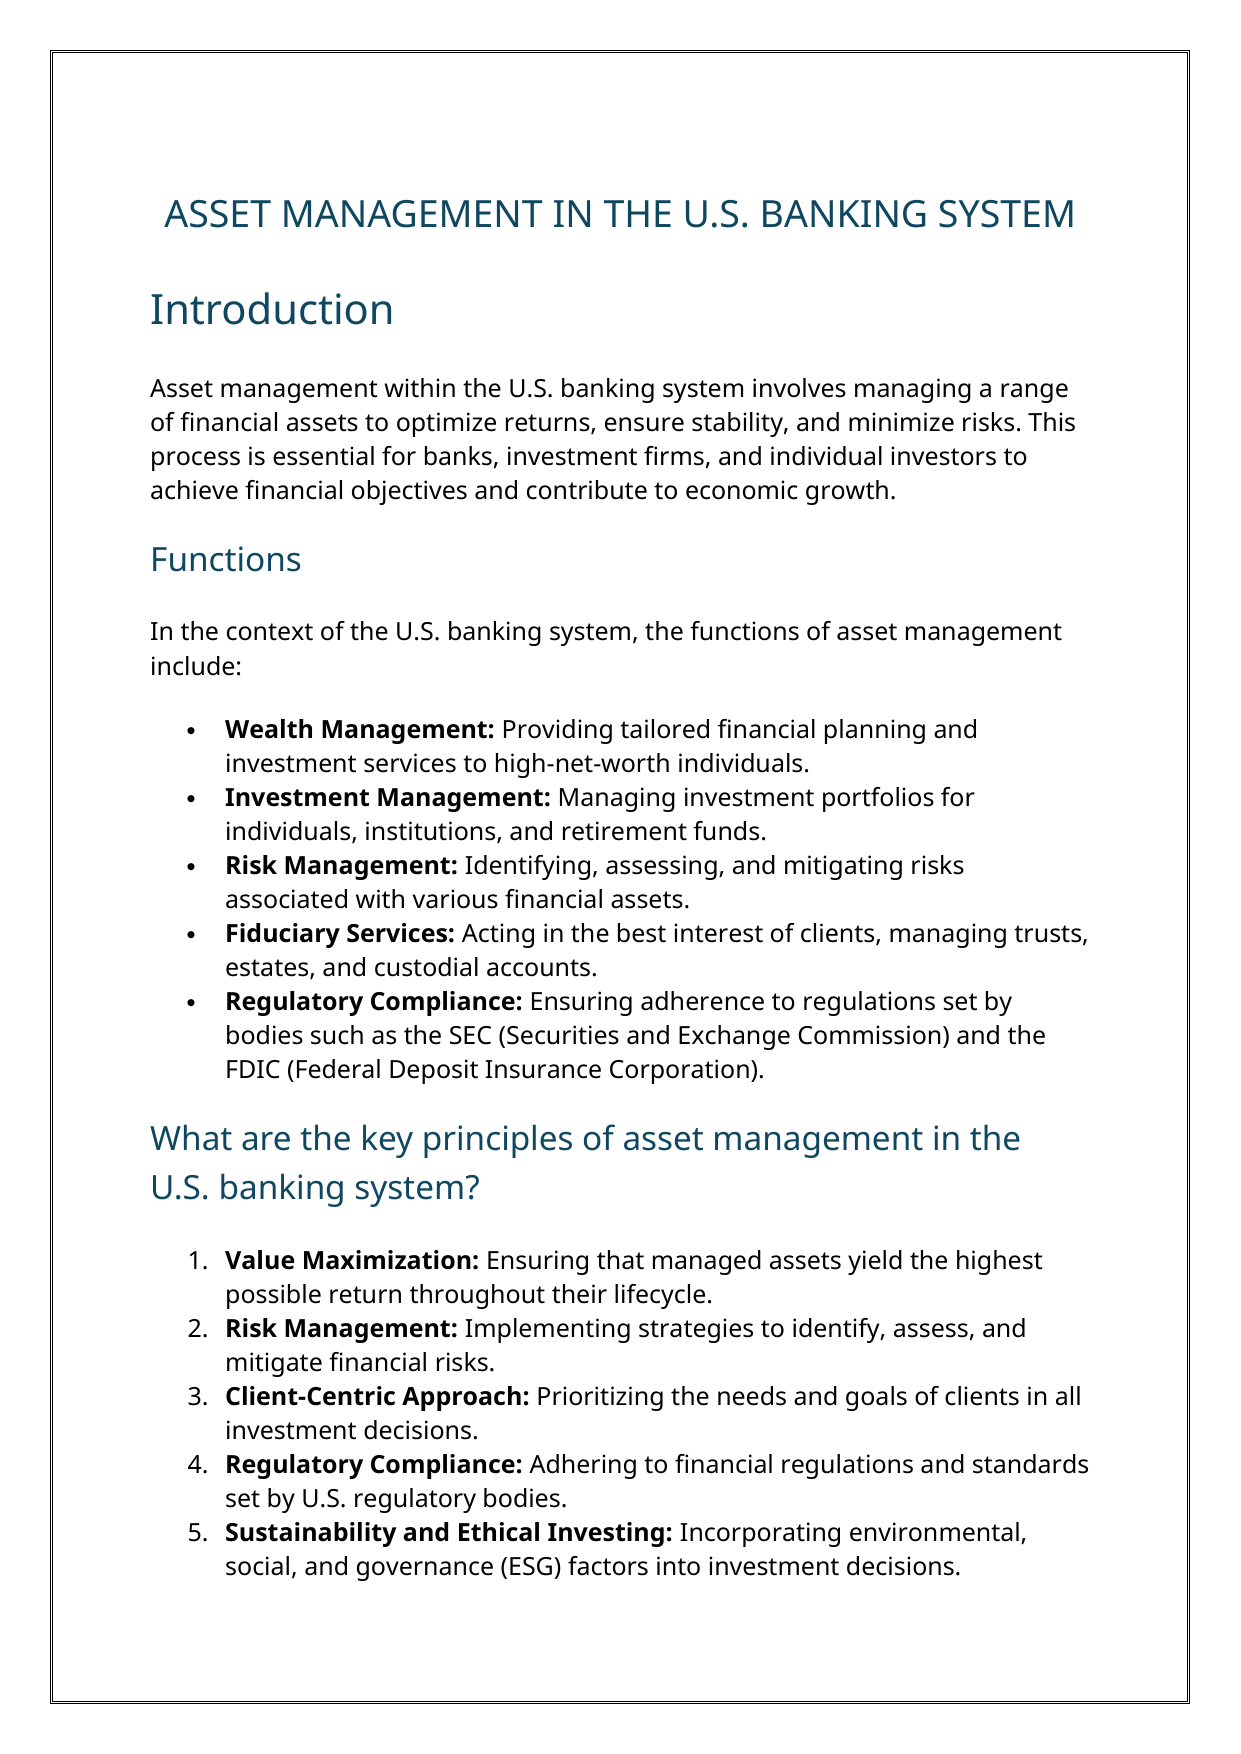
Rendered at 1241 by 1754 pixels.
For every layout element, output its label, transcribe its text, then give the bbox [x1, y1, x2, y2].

list Risk Management: Implementing strategies to identify, assess, and mitigate financial risks. [187, 1310, 1090, 1378]
subtitle ASSET MANAGEMENT IN THE U.S. BANKING SYSTEM [150, 187, 1090, 238]
subtitle Functions [150, 536, 1090, 581]
list Risk Management: Identifying, assessing, and mitigating risks associated with various financial assets. [187, 848, 1090, 916]
text Asset management within the U.S. banking system involves managing a range of financial assets to optimize returns, ensure stability, and minimize risks. This process is essential for banks, investment firms, and individual investors to achieve financial objectives and contribute to economic growth. [150, 371, 1090, 507]
subtitle What are the key principles of asset management in the U.S. banking system? [150, 1115, 1090, 1209]
list Fiduciary Services: Acting in the best interest of clients, managing trusts, estates, and custodial accounts. [187, 916, 1090, 984]
list Regulatory Compliance: Ensuring adherence to regulations set by bodies such as the SEC (Securities and Exchange Commission) and the FDIC (Federal Deposit Insurance Corporation). [187, 984, 1090, 1086]
list Regulatory Compliance: Adhering to financial regulations and standards set by U.S. regulatory bodies. [187, 1447, 1090, 1515]
text In the context of the U.S. banking system, the functions of asset management include: [150, 614, 1090, 682]
list Investment Management: Managing investment portfolios for individuals, institutions, and retirement funds. [187, 779, 1090, 848]
list Wealth Management: Providing tailored financial planning and investment services to high-net-worth individuals. [187, 711, 1090, 779]
list Value Maximization: Ensuring that managed assets yield the highest possible return throughout their lifecycle. [187, 1242, 1090, 1310]
list Sustainability and Ethical Investing: Incorporating environmental, social, and governance (ESG) factors into investment decisions. [187, 1515, 1090, 1583]
list Client-Centric Approach: Prioritizing the needs and goals of clients in all investment decisions. [187, 1378, 1090, 1447]
subtitle Introduction [150, 280, 1090, 337]
